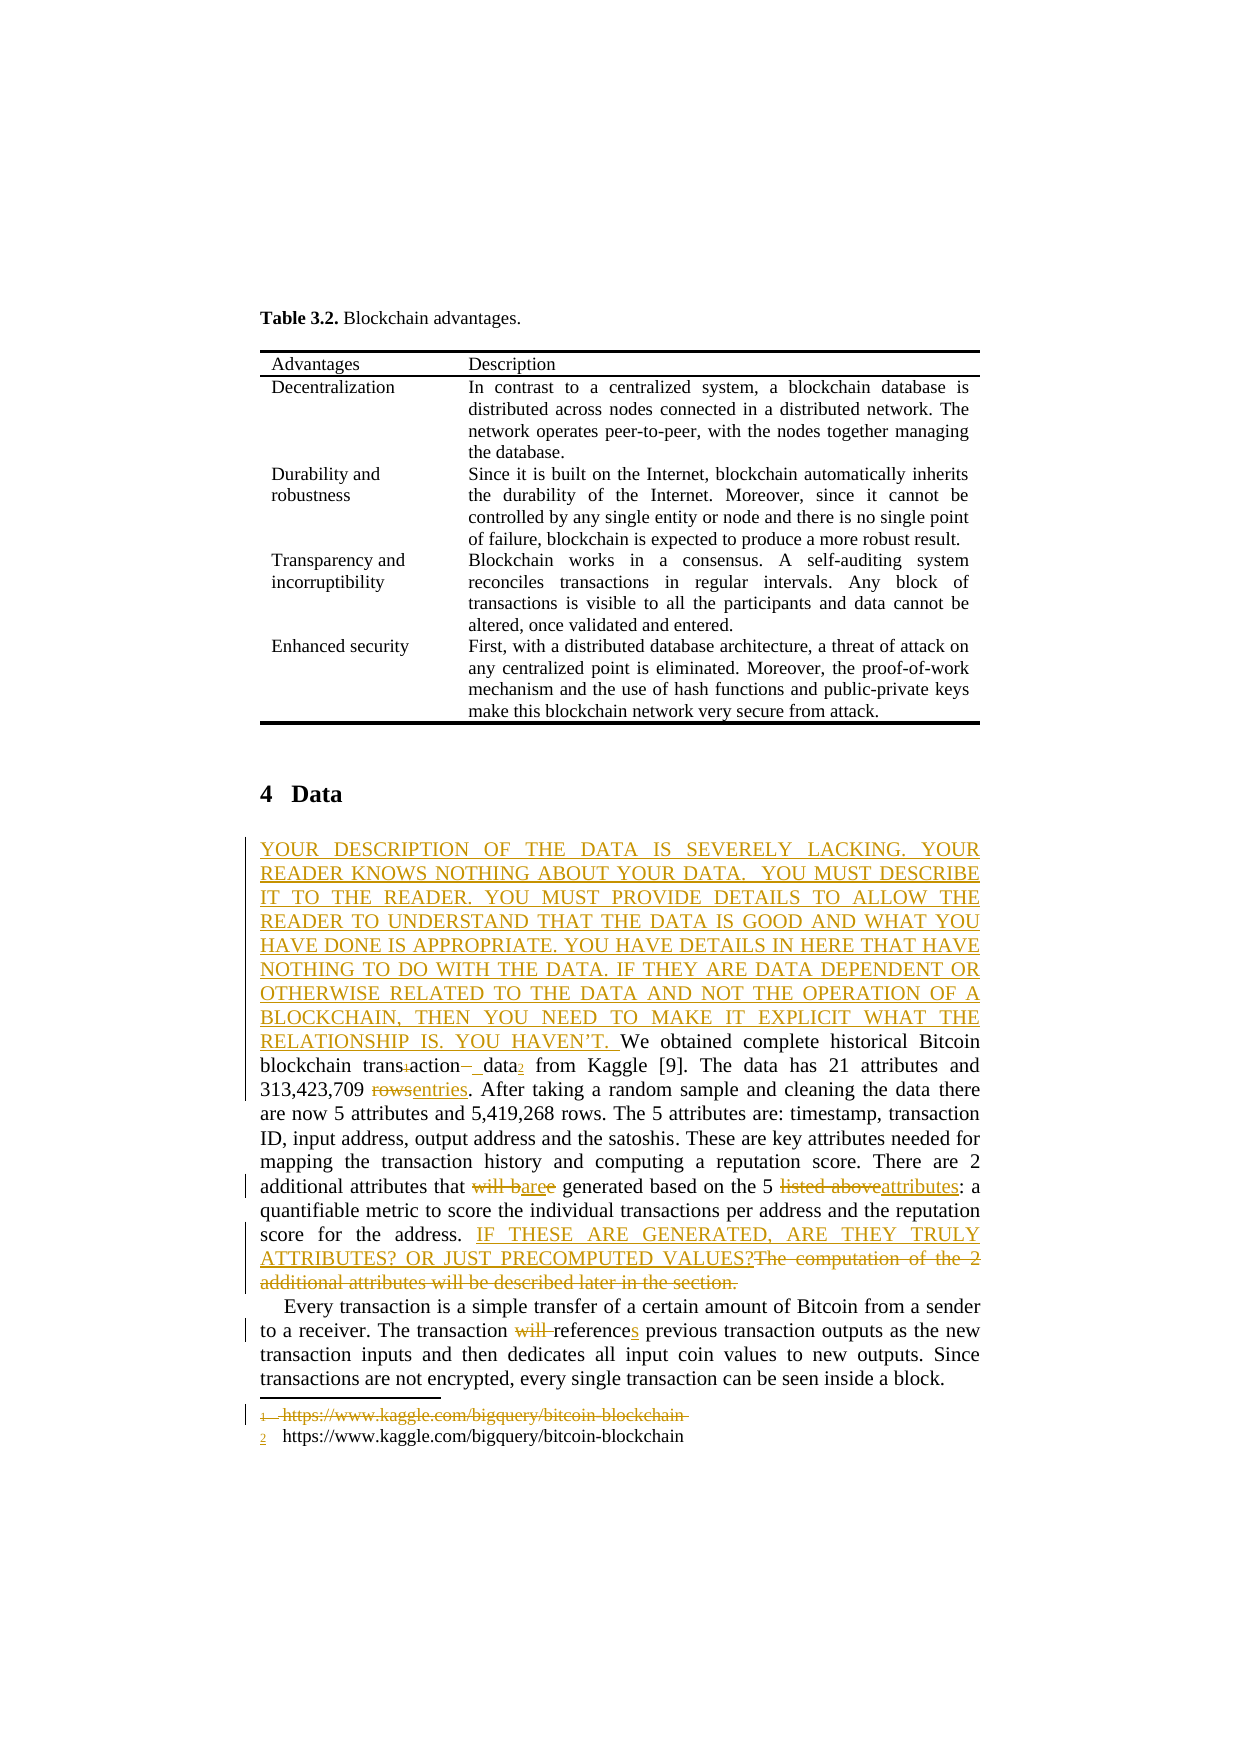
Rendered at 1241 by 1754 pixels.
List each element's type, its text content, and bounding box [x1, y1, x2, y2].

table_cell Durability and robustness [260, 463, 457, 549]
table_cell Blockchain works in a consensus. A self-auditing system reconciles transactions in regular intervals. Any block of transactions is visible to all the participants and data cannot be altered, once validated and entered. [457, 549, 980, 635]
table_cell Since it is built on the Internet, blockchain automatically inherits the durability of the Internet. Moreover, since it cannot be controlled by any single entity or node and there is no single point of failure, blockchain is expected to produce a more robust result. [457, 463, 980, 549]
table_cell Transparency and incorruptibility [260, 549, 457, 635]
table_header Description [457, 353, 980, 375]
table_cell In contrast to a centralized system, a blockchain database is distributed across nodes connected in a distributed network. The network operates peer-to-peer, with the nodes together managing the database. [457, 377, 980, 463]
text We obtained complete historical Bitcoin blockchain transactiondata from Kaggle [9]. The data has 21 attributes and 313,423,709 . After taking a random sample and cleaning the data there are now 5 attributes and 5,419,268 rows. The 5 attributes are: timestamp, transaction ID, input address, output address and the satoshis. These are key attributes needed for mapping the transaction history and computing a reputation score. There are 2 additional attributes that generated based on the 5 : a quantifiable metric to score the individual transactions per address and the reputation score for the address. [260, 1027, 980, 1294]
subtitle 4 Data [260, 779, 980, 807]
table_cell Decentralization [260, 377, 457, 463]
table_header Advantages [260, 353, 457, 375]
text Every transaction is a simple transfer of a certain amount of Bitcoin from a sender to a receiver. The transaction reference previous transaction outputs as the new transaction inputs and then dedicates all input coin values to new outputs. Since transactions are not encrypted, every single transaction can be seen inside a block. [260, 1294, 980, 1390]
table_cell Enhanced security [260, 635, 457, 721]
table_cell First, with a distributed database architecture, a threat of attack on any centralized point is eliminated. Moreover, the proof-of-work mechanism and the use of hash functions and public-private keys make this blockchain network very secure from attack. [457, 635, 980, 721]
text Table 3.2. Blockchain advantages. [260, 307, 980, 329]
